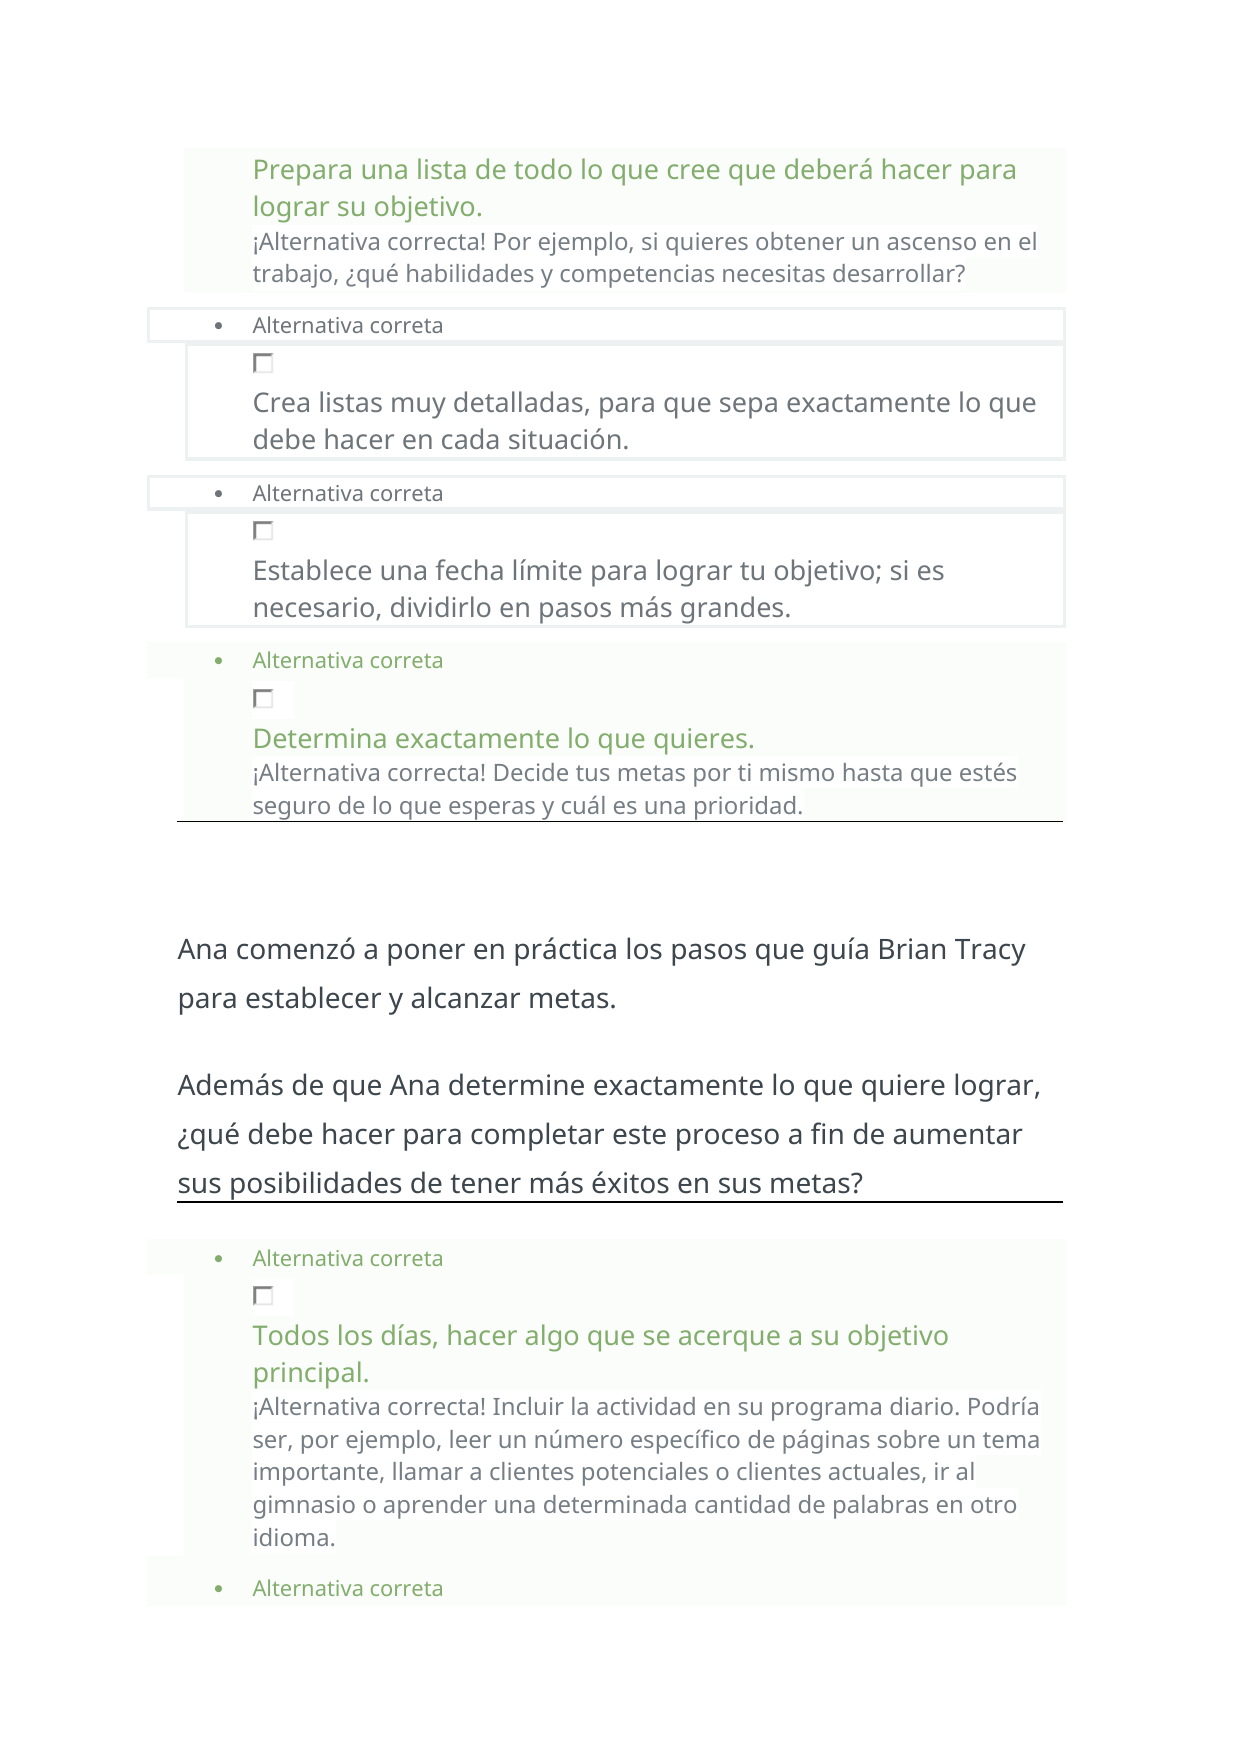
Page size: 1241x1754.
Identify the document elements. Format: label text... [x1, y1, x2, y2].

list Alternativa correta [150, 1573, 1063, 1603]
text ¡Alternativa correcta! Decide tus metas por ti mismo hasta que estés seguro de lo que esperas y cuál es una prioridad. [188, 753, 1063, 821]
list Alternativa correta [150, 310, 1063, 340]
list Alternativa correta [150, 645, 1063, 675]
text Todos los días, hacer algo que se acerque a su objetivo principal. [188, 1313, 1063, 1387]
text ¡Alternativa correcta! Incluir la actividad en su programa diario. Podría ser, por ejemplo, leer un número específico de páginas sobre un tema importante, llamar a clientes potenciales o clientes actuales, ir al gimnasio o aprender una determinada cantidad de palabras en otro idioma. [188, 1387, 1063, 1553]
text Establece una fecha límite para lograr tu objetivo; si es necesario, dividirlo en pasos más grandes. [188, 548, 1063, 625]
list Alternativa correta [150, 1243, 1063, 1272]
text Ana comenzó a poner en práctica los pasos que guía Brian Tracy para establecer y alcanzar metas. [177, 918, 1063, 1017]
list Alternativa correta [150, 478, 1063, 507]
text Además de que Ana determine exactamente lo que quiere lograr, ¿qué debe hacer para completar este proceso a fin de aumentar sus posibilidades de tener más éxitos en sus metas? [177, 1054, 1063, 1201]
text Crea listas muy detalladas, para que sepa exactamente lo que debe hacer en cada situación. [188, 381, 1063, 457]
text Determina exactamente lo que quieres. [188, 716, 1063, 753]
text ¡Alternativa correcta! Por ejemplo, si quieres obtener un ascenso en el trabajo, ¿qué habilidades y competencias necesitas desarrollar? [188, 221, 1063, 290]
text Prepara una lista de todo lo que cree que deberá hacer para lograr su objetivo. [188, 151, 1063, 221]
